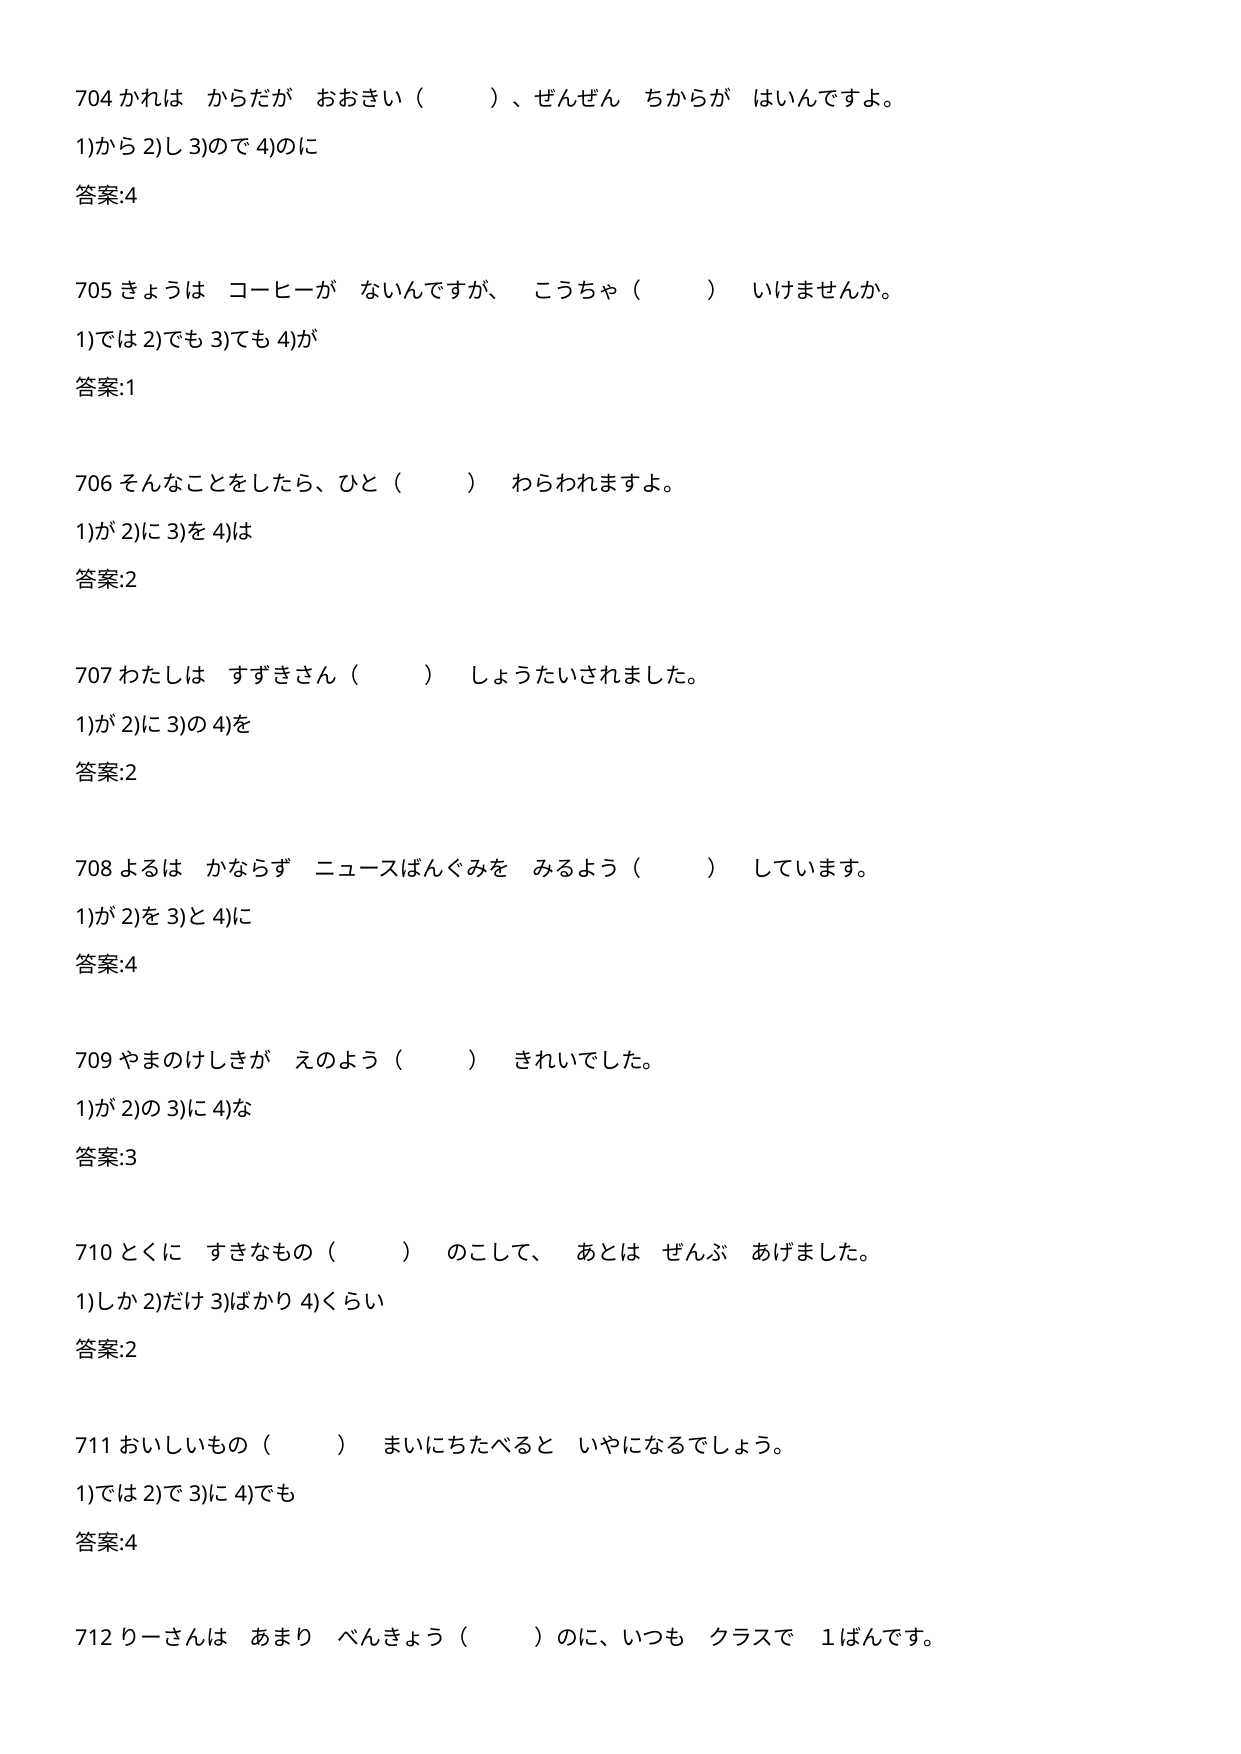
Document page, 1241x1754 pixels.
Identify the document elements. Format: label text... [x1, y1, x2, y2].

text 712 りーさんは あまり べんきょう（ ）のに、いつも クラスで １ばんです。 [75, 1620, 1165, 1652]
text 704 かれは からだが おおきい（ ）、ぜんぜん ちからが はいんですよ。 [75, 81, 1165, 113]
text 答案:1 [75, 370, 1165, 402]
text 1)が 2)の 3)に 4)な [75, 1091, 1165, 1123]
text 707 わたしは すずきさん（ ） しょうたいされました。 [75, 658, 1165, 690]
text 1)が 2)に 3)の 4)を [75, 706, 1165, 739]
text 1)では 2)で 3)に 4)でも [75, 1476, 1165, 1508]
text 答案:2 [75, 1332, 1165, 1364]
text 答案:4 [75, 1524, 1165, 1557]
text 答案:4 [75, 947, 1165, 979]
text 705 きょうは コーヒーが ないんですが、 こうちゃ（ ） いけませんか。 [75, 273, 1165, 306]
text 答案:2 [75, 754, 1165, 787]
text 答案:3 [75, 1139, 1165, 1172]
text 706 そんなことをしたら、ひと（ ） わらわれますよ。 [75, 466, 1165, 498]
text 709 やまのけしきが えのよう（ ） きれいでした。 [75, 1043, 1165, 1075]
text 711 おいしいもの（ ） まいにちたべると いやになるでしょう。 [75, 1427, 1165, 1460]
text 1)が 2)を 3)と 4)に [75, 899, 1165, 931]
text 答案:2 [75, 562, 1165, 595]
text 1)しか 2)だけ 3)ばかり 4)くらい [75, 1283, 1165, 1316]
text 1)から 2)し 3)ので 4)のに [75, 129, 1165, 162]
text 1)では 2)でも 3)ても 4)が [75, 321, 1165, 354]
text 710 とくに すきなもの（ ） のこして、 あとは ぜんぶ あげました。 [75, 1235, 1165, 1268]
text 708 よるは かならず ニュースばんぐみを みるよう（ ） しています。 [75, 850, 1165, 883]
text 1)が 2)に 3)を 4)は [75, 514, 1165, 546]
text 答案:4 [75, 177, 1165, 210]
